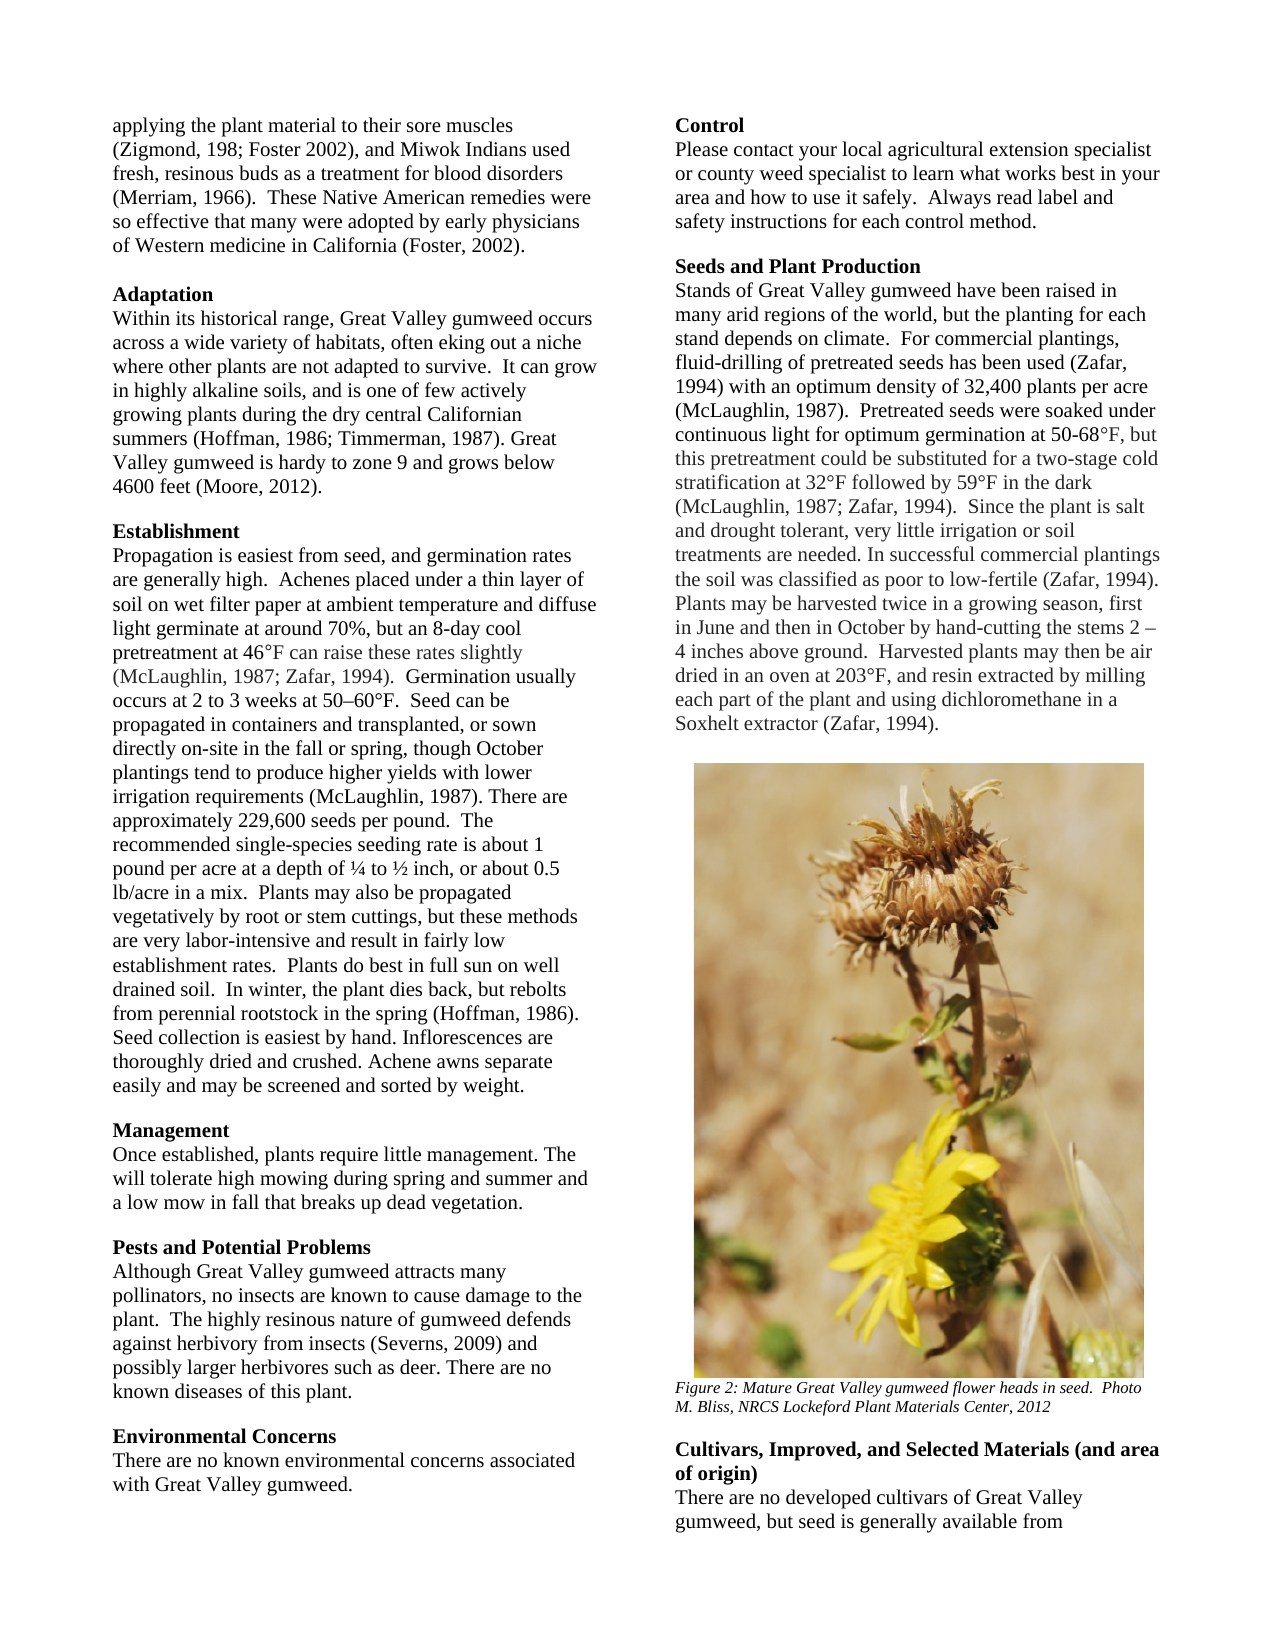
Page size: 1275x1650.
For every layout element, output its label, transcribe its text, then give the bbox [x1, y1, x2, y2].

text Adaptation [112, 282, 600, 306]
subtitle Seeds and Plant Production [675, 254, 1162, 278]
subtitle Environmental Concerns [112, 1424, 600, 1448]
text Please contact your local agricultural extension specialist or county weed specialist to learn what works best in your area and how to use it safely. Always read label and safety instructions for each control method. [675, 137, 1162, 233]
subtitle Pests and Potential Problems [112, 1235, 600, 1259]
text Figure 2: Mature Great Valley gumweed flower heads in seed. Photo M. Bliss, NRCS Lockeford Plant Materials Center, 2012 [675, 1378, 1162, 1416]
picture [693, 763, 1144, 1378]
text Once established, plants require little management. The will tolerate high mowing during spring and summer and a low mow in fall that breaks up dead vegetation. [112, 1142, 600, 1214]
subtitle Stands of Great Valley gumweed have been raised in many arid regions of the world, but the planting for each stand depends on climate. For commercial plantings, fluid-drilling of pretreated seeds has been used (Zafar, 1994) with an optimum density of 32,400 plants per acre (McLaughlin, 1987). Pretreated seeds were soaked under continuous light for optimum germination at 50-68°F, but this pretreatment could be substituted for a two-stage cold stratification at 32°F followed by 59°F in the dark (McLaughlin, 1987; Zafar, 1994). Since the plant is salt and drought tolerant, very little irrigation or soil treatments are needed. In successful commercial plantings the soil was classified as poor to low-fertile (Zafar, 1994). Plants may be harvested twice in a growing season, first in June and then in October by hand-cutting the stems 2 – 4 inches above ground. Harvested plants may then be air dried in an oven at 203°F, and resin extracted by milling each part of the plant and using dichloromethane in a Soxhelt extractor (Zafar, 1994). [675, 278, 1162, 735]
subtitle Control [675, 112, 1162, 137]
text There are no known environmental concerns associated with Great Valley gumweed. [112, 1448, 600, 1496]
subtitle Establishment [112, 519, 600, 543]
subtitle Management [112, 1118, 600, 1142]
text Although Great Valley gumweed attracts many pollinators, no insects are known to cause damage to the plant. The highly resinous nature of gumweed defends against herbivory from insects (Severns, 2009) and possibly larger herbivores such as deer. There are no known diseases of this plant. [112, 1259, 600, 1403]
text Propagation is easiest from seed, and germination rates are generally high. Achenes placed under a thin layer of soil on wet filter paper at ambient temperature and diffuse light germinate at around 70%, but an 8-day cool pretreatment at 46°F can raise these rates slightly (McLaughlin, 1987; Zafar, 1994). Germination usually occurs at 2 to 3 weeks at 50–60°F. Seed can be propagated in containers and transplanted, or sown directly on-site in the fall or spring, though October plantings tend to produce higher yields with lower irrigation requirements (McLaughlin, 1987). There are approximately 229,600 seeds per pound. The recommended single-species seeding rate is about 1 pound per acre at a depth of ¼ to ½ inch, or about 0.5 lb/acre in a mix. Plants may also be propagated vegetatively by root or stem cuttings, but these methods are very labor-intensive and result in fairly low establishment rates. Plants do best in full sun on well drained soil. In winter, the plant dies back, but rebolts from perennial rootstock in the spring (Hoffman, 1986). Seed collection is easiest by hand. Inflorescences are thoroughly dried and crushed. Achene awns separate easily and may be screened and sorted by weight. [112, 543, 600, 1097]
subtitle Cultivars, Improved, and Selected Materials (and area of origin) [675, 1437, 1162, 1485]
text Within its historical range, Great Valley gumweed occurs across a wide variety of habitats, often eking out a niche where other plants are not adapted to survive. It can grow in highly alkaline soils, and is one of few actively growing plants during the dry central Californian summers (Hoffman, 1986; Timmerman, 1987). Great Valley gumweed is hardy to zone 9 and grows below 4600 feet (Moore, 2012). [112, 306, 600, 498]
